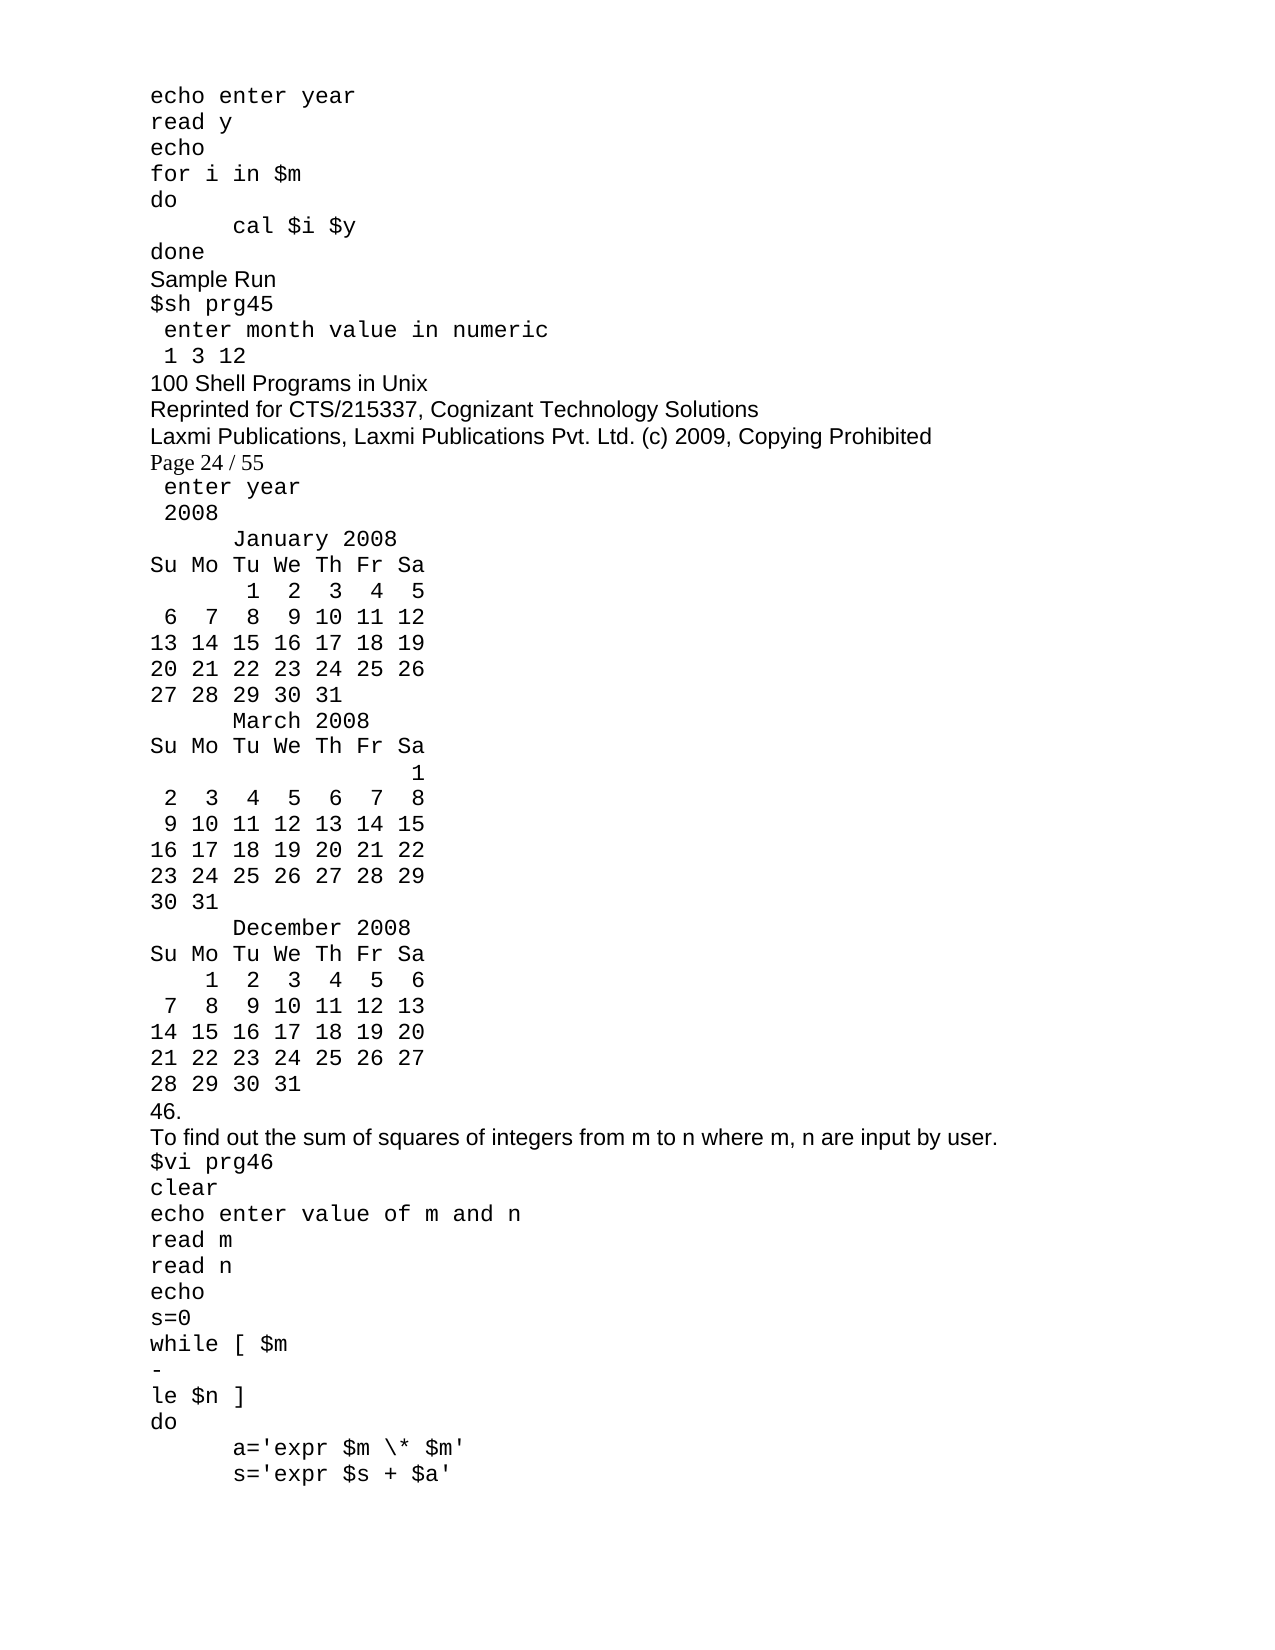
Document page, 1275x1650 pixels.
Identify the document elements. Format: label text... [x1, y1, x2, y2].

text Sample Run [150, 266, 1125, 292]
text Su Mo Tu We Th Fr Sa [150, 553, 1125, 579]
text s=0 [150, 1306, 1125, 1332]
text - [150, 1358, 1125, 1384]
text cal $i $y [150, 214, 1125, 240]
text Page 24 / 55 [150, 449, 1125, 476]
text December 2008 [150, 916, 1125, 942]
text echo enter year [150, 84, 1125, 110]
text 6 7 8 9 10 11 12 [150, 605, 1125, 631]
text 28 29 30 31 [150, 1072, 1125, 1098]
text enter year [150, 476, 1125, 501]
text 7 8 9 10 11 12 13 [150, 994, 1125, 1020]
text Su Mo Tu We Th Fr Sa [150, 735, 1125, 761]
text Reprinted for CTS/215337, Cognizant Technology Solutions [150, 396, 1125, 423]
text Laxmi Publications, Laxmi Publications Pvt. Ltd. (c) 2009, Copying Prohibited [150, 423, 1125, 449]
text 9 10 11 12 13 14 15 [150, 813, 1125, 839]
text clear [150, 1177, 1125, 1203]
text 1 3 12 [150, 344, 1125, 370]
text echo enter value of m and n [150, 1203, 1125, 1228]
text $vi prg46 [150, 1151, 1125, 1177]
text 27 28 29 30 31 [150, 683, 1125, 709]
text while [ $m [150, 1332, 1125, 1358]
text $sh prg45 [150, 292, 1125, 318]
text 16 17 18 19 20 21 22 [150, 839, 1125, 864]
text 23 24 25 26 27 28 29 [150, 864, 1125, 891]
text 20 21 22 23 24 25 26 [150, 657, 1125, 683]
text 30 31 [150, 891, 1125, 916]
text January 2008 [150, 527, 1125, 553]
text 1 2 3 4 5 [150, 579, 1125, 605]
text 2008 [150, 501, 1125, 527]
text for i in $m [150, 162, 1125, 188]
text Su Mo Tu We Th Fr Sa [150, 942, 1125, 968]
text 14 15 16 17 18 19 20 [150, 1020, 1125, 1046]
text echo [150, 1280, 1125, 1306]
text do [150, 188, 1125, 214]
text echo [150, 136, 1125, 162]
text 21 22 23 24 25 26 27 [150, 1046, 1125, 1072]
text le $n ] [150, 1384, 1125, 1410]
text enter month value in numeric [150, 318, 1125, 344]
text read y [150, 110, 1125, 136]
text 13 14 15 16 17 18 19 [150, 631, 1125, 657]
text do [150, 1410, 1125, 1436]
text 46. [150, 1098, 1125, 1124]
text 1 [150, 761, 1125, 787]
text 1 2 3 4 5 6 [150, 968, 1125, 994]
text To find out the sum of squares of integers from m to n where m, n are input by user. [150, 1124, 1125, 1151]
text March 2008 [150, 709, 1125, 735]
text read m [150, 1228, 1125, 1254]
text done [150, 240, 1125, 266]
text 100 Shell Programs in Unix [150, 370, 1125, 396]
text s='expr $s + $a' [150, 1462, 1125, 1488]
text 2 3 4 5 6 7 8 [150, 787, 1125, 813]
text read n [150, 1254, 1125, 1280]
text a='expr $m \* $m' [150, 1436, 1125, 1462]
